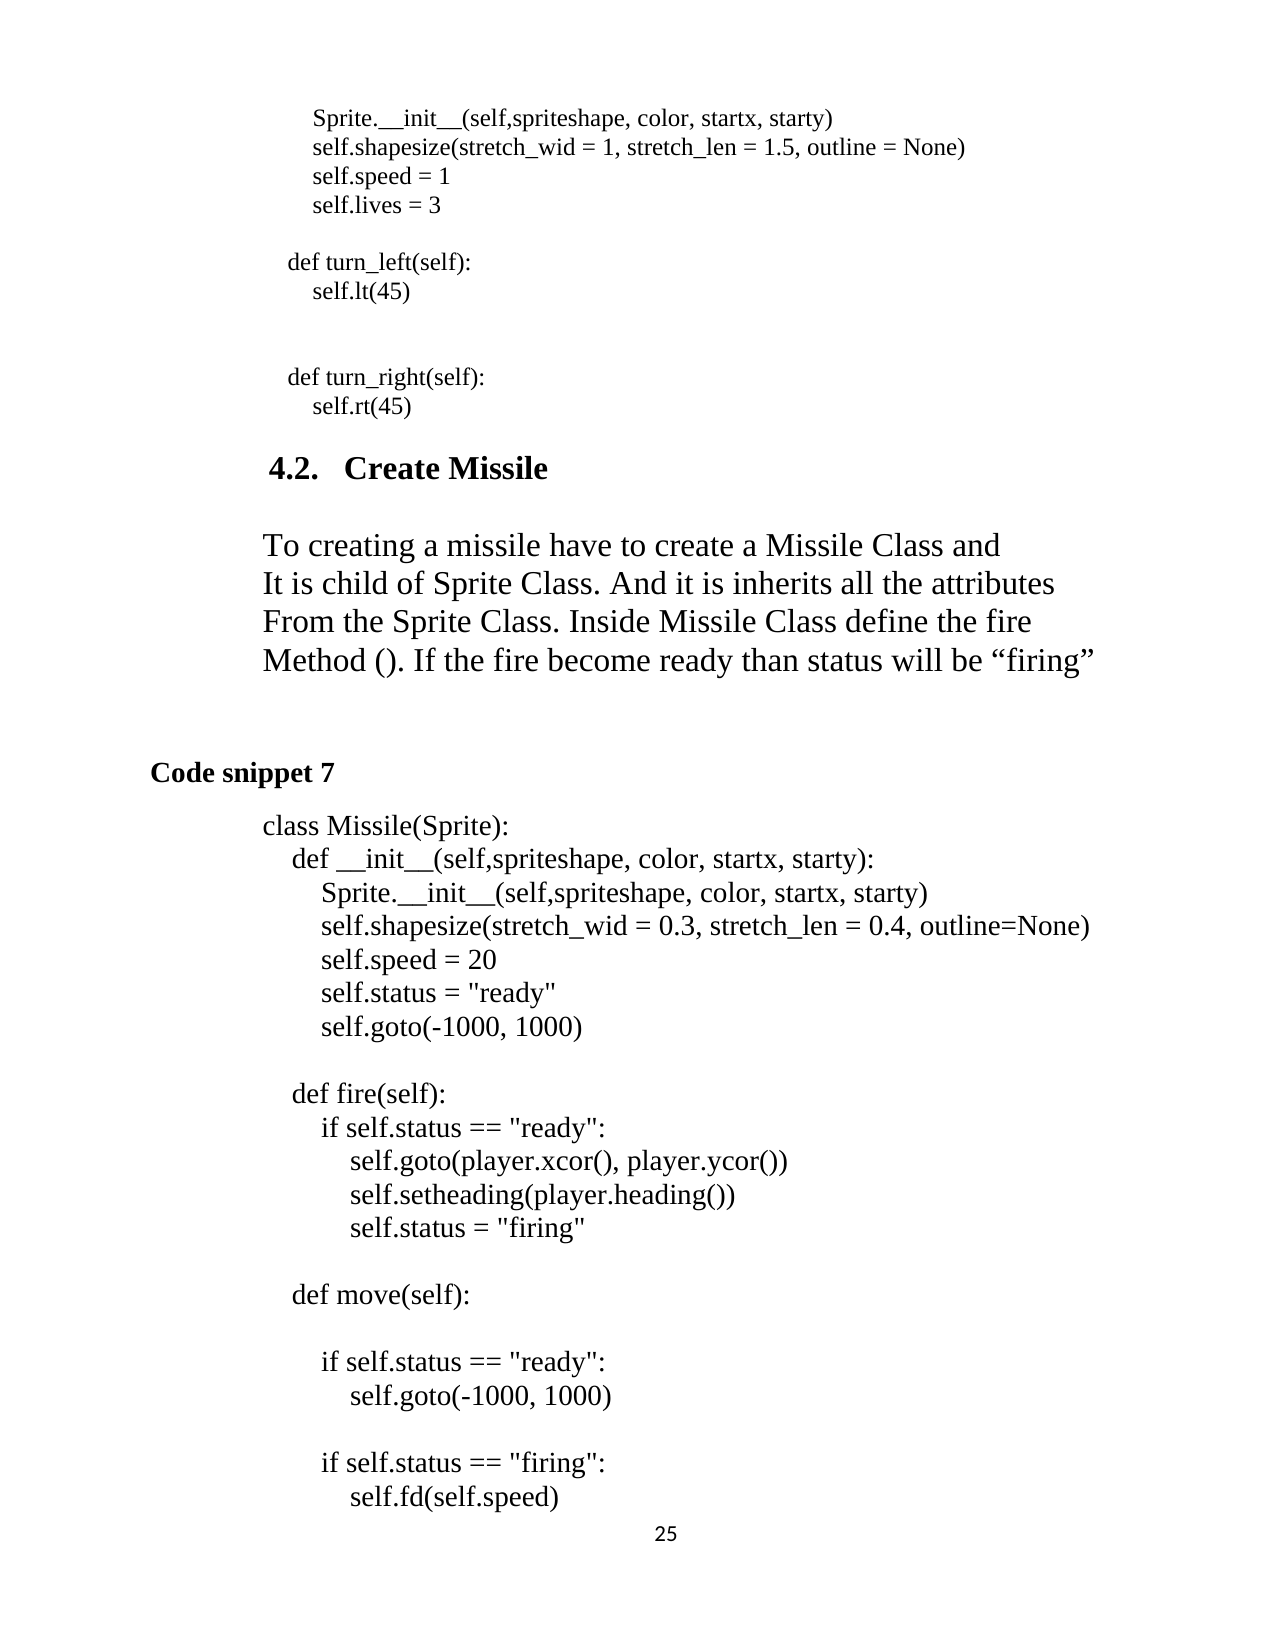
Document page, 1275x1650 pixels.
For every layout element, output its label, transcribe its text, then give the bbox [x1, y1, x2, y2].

text Method (). If the fire become ready than status will be “firing” [262, 640, 1181, 678]
text def __init__(self,spriteshape, color, startx, starty): [262, 841, 1181, 875]
text self.speed = 1 [262, 161, 1181, 190]
text self.lives = 3 [262, 190, 1181, 218]
text self.shapesize(stretch_wid = 0.3, stretch_len = 0.4, outline=None) [262, 908, 1181, 942]
text self.fd(self.speed) [262, 1479, 1181, 1512]
list Create Missile [269, 448, 1181, 487]
text def turn_left(self): [262, 247, 1181, 276]
text if self.status == "ready": [262, 1344, 1181, 1378]
text class Missile(Sprite): [262, 808, 1181, 841]
text self.rt(45) [262, 391, 1181, 420]
text self.setheading(player.heading()) [262, 1177, 1181, 1210]
text def move(self): [262, 1277, 1181, 1311]
text self.goto(-1000, 1000) [262, 1009, 1181, 1043]
text self.lt(45) [262, 276, 1181, 305]
text self.goto(-1000, 1000) [262, 1378, 1181, 1412]
text def fire(self): [262, 1076, 1181, 1110]
text It is child of Sprite Class. And it is inherits all the attributes [262, 563, 1181, 602]
text self.speed = 20 [262, 942, 1181, 976]
text self.goto(player.xcor(), player.ycor()) [262, 1143, 1181, 1177]
text def turn_right(self): [262, 362, 1181, 391]
text To creating a missile have to create a Missile Class and [262, 525, 1181, 563]
text Sprite.__init__(self,spriteshape, color, startx, starty) [262, 875, 1181, 908]
text Sprite.__init__(self,spriteshape, color, startx, starty) [262, 103, 1181, 132]
text Code snippet 7 [150, 755, 1181, 789]
text self.status = "firing" [262, 1210, 1181, 1244]
text self.shapesize(stretch_wid = 1, stretch_len = 1.5, outline = None) [262, 132, 1181, 161]
text From the Sprite Class. Inside Missile Class define the fire [262, 602, 1181, 640]
text if self.status == "firing": [262, 1445, 1181, 1479]
text if self.status == "ready": [262, 1110, 1181, 1143]
text self.status = "ready" [262, 976, 1181, 1009]
